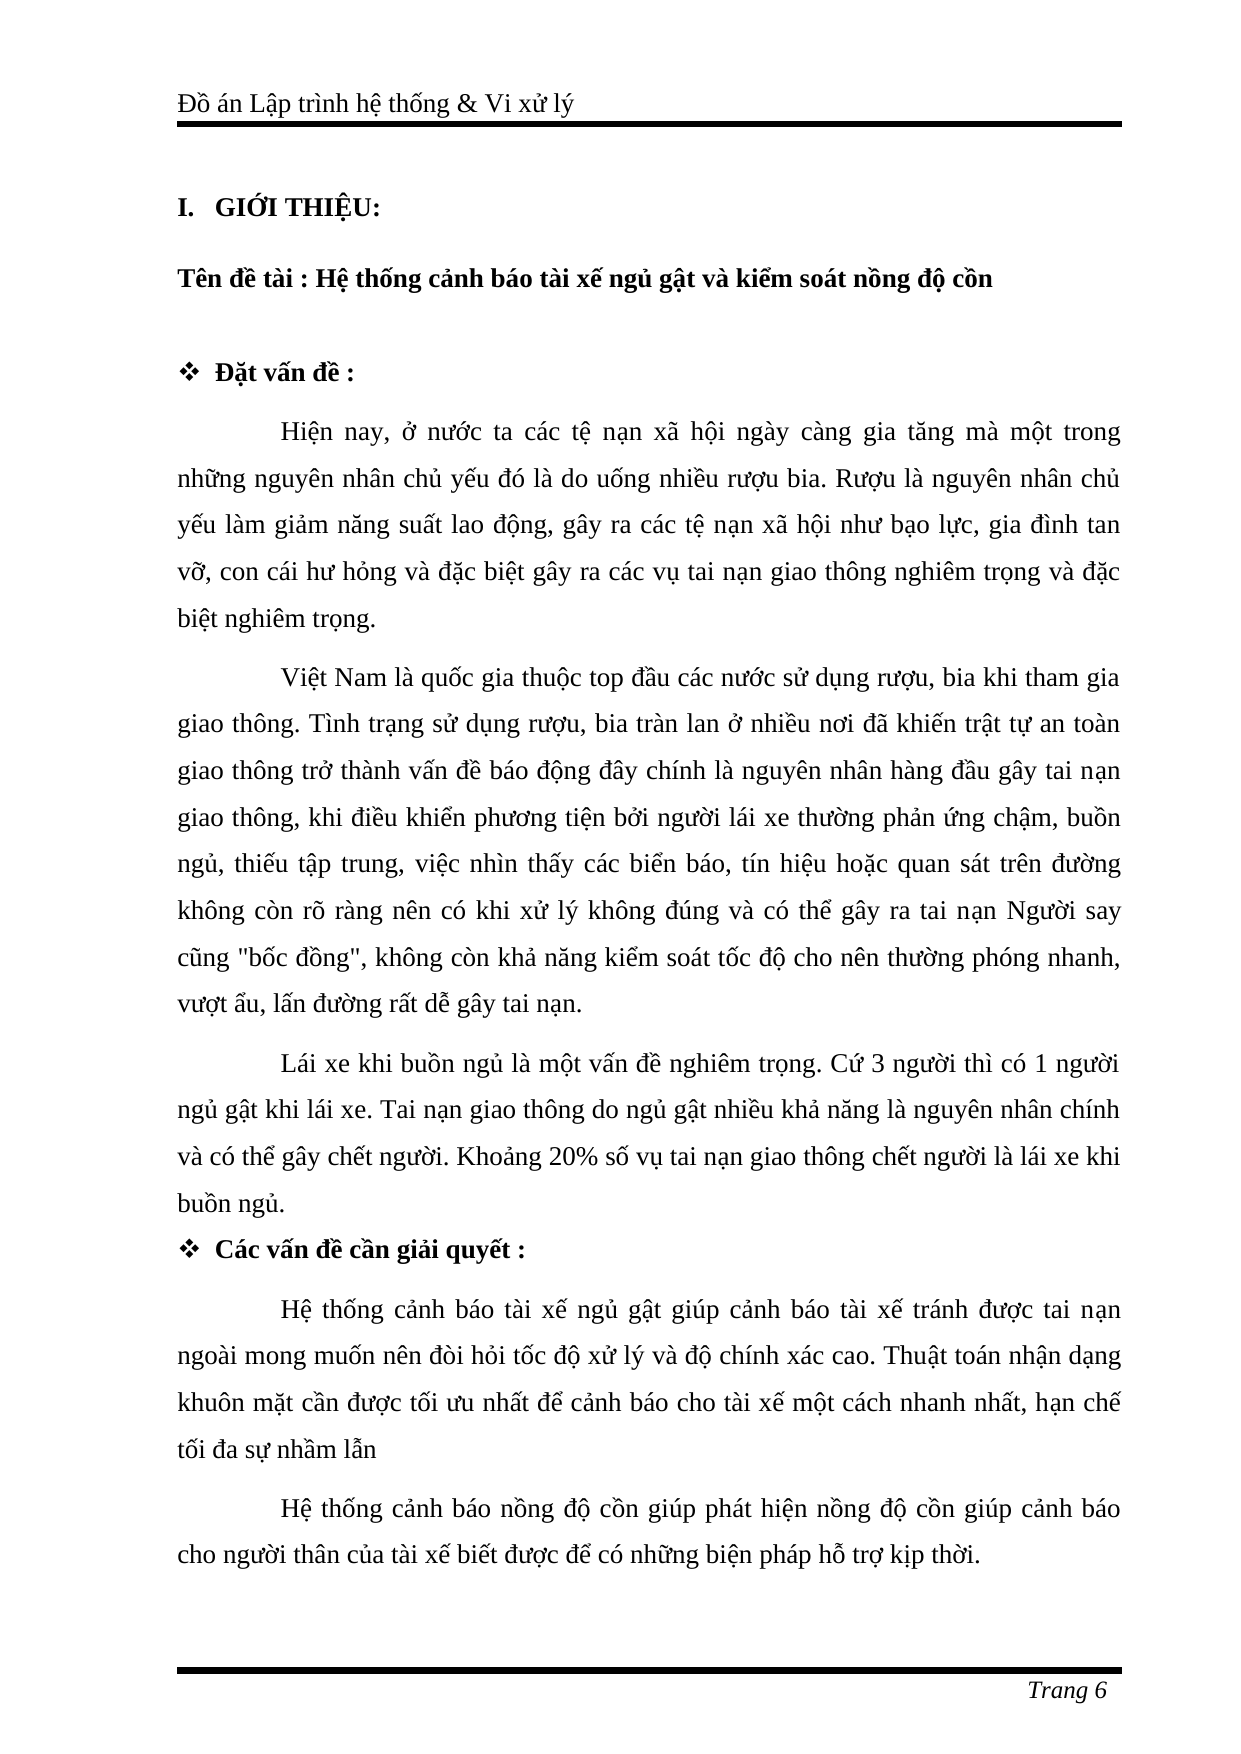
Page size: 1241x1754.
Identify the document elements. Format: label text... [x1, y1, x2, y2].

list GIỚI THIỆU: [177, 191, 1122, 222]
list Đặt vấn đề : [177, 356, 1122, 387]
text Hệ thống cảnh báo nồng độ cồn giúp phát hiện nồng độ cồn giúp cảnh báo cho người thân của tài xế biết được để có những biện pháp hỗ trợ kịp thời. [177, 1492, 1122, 1570]
text Hiện nay, ở nước ta các tệ nạn xã hội ngày càng gia tăng mà một trong những nguyên nhân chủ yếu đó là do uống nhiều rượu bia. Rượu là nguyên nhân chủ yếu làm giảm năng suất lao động, gây ra các tệ nạn xã hội như bạo lực, gia đình tan vỡ, con cái hư hỏng và đặc biệt gây ra các vụ tai nạn giao thông nghiêm trọng và đặc biệt nghiêm trọng. [177, 415, 1122, 633]
list Tên đề tài : Hệ thống cảnh báo tài xế ngủ gật và kiểm soát nồng độ cồn [177, 262, 1122, 293]
text Việt Nam là quốc gia thuộc top đầu các nước sử dụng rượu, bia khi tham gia giao thông. Tình trạng sử dụng rượu, bia tràn lan ở nhiều nơi đã khiến trật tự an toàn giao thông trở thành vấn đề báo động đây chính là nguyên nhân hàng đầu gây tai nạn giao thông, khi điều khiển phương tiện bởi người lái xe thường phản ứng chậm, buồn ngủ, thiếu tập trung, việc nhìn thấy các biển báo, tín hiệu hoặc quan sát trên đường không còn rõ ràng nên có khi xử lý không đúng và có thể gây ra tai nạn Người say cũng "bốc đồng", không còn khả năng kiểm soát tốc độ cho nên thường phóng nhanh, vượt ẩu, lấn đường rất dễ gây tai nạn. [177, 661, 1122, 1019]
text Lái xe khi buồn ngủ là một vấn đề nghiêm trọng. Cứ 3 người thì có 1 người ngủ gật khi lái xe. Tai nạn giao thông do ngủ gật nhiều khả năng là nguyên nhân chính và có thể gây chết người. Khoảng 20% số vụ tai nạn giao thông chết người là lái xe khi buồn ngủ. [177, 1047, 1122, 1218]
list Các vấn đề cần giải quyết : [177, 1233, 1122, 1265]
text Hệ thống cảnh báo tài xế ngủ gật giúp cảnh báo tài xế tránh được tai nạn ngoài mong muốn nên đòi hỏi tốc độ xử lý và độ chính xác cao. Thuật toán nhận dạng khuôn mặt cần được tối ưu nhất để cảnh báo cho tài xế một cách nhanh nhất, hạn chế tối đa sự nhầm lẫn [177, 1293, 1122, 1464]
